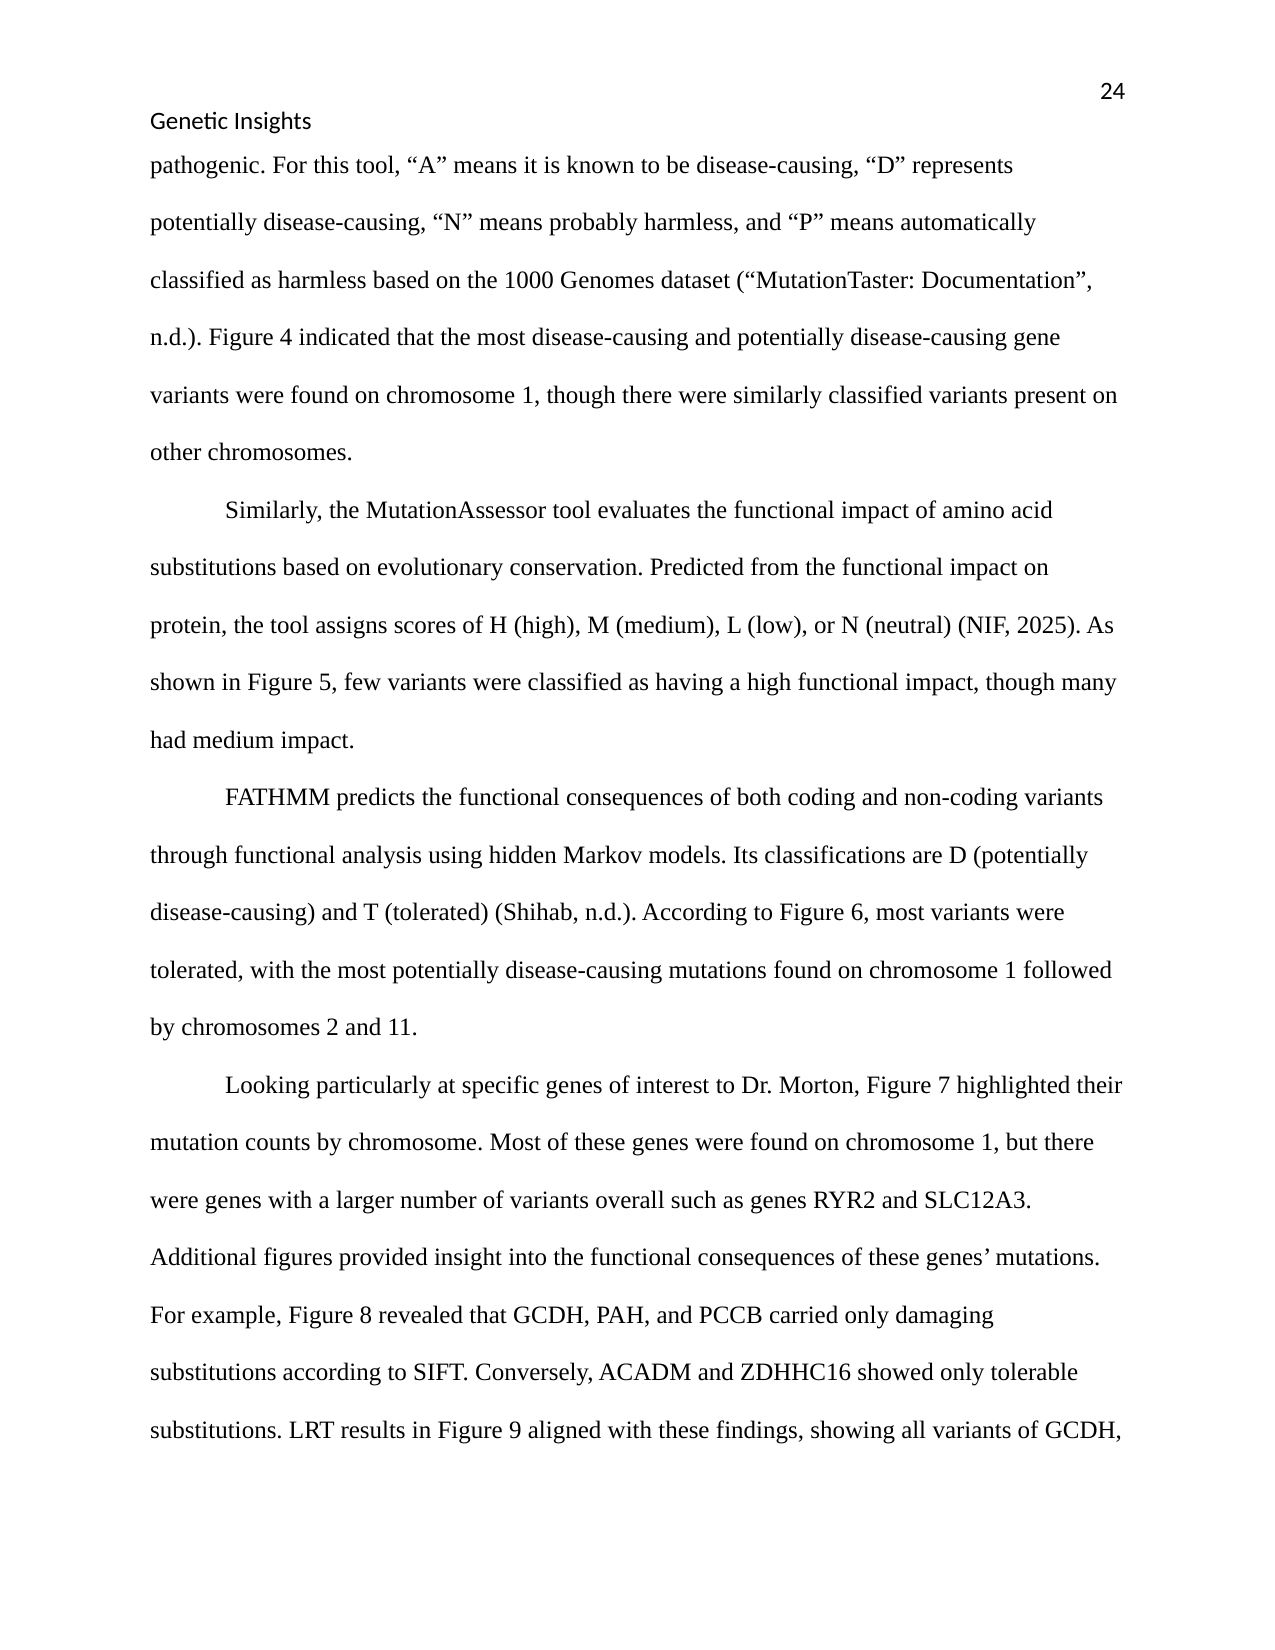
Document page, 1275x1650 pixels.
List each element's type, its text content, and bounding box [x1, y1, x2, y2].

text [150, 150, 1125, 466]
text Similarly, the MutationAssessor tool evaluates the functional impact of amino acid substitutions based on evolutionary conservation. Predicted from the functional impact on protein, the tool assigns scores of H (high), M (medium), L (low), or N (neutral) (NIF, 2025). As shown in Figure 5, few variants were classified as having a high functional impact, though many had medium impact. [150, 495, 1125, 754]
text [150, 1070, 1125, 1444]
text FATHMM predicts the functional consequences of both coding and non-coding variants through functional analysis using hidden Markov models. Its classifications are D (potentially disease-causing) and T (tolerated) (Shihab, n.d.). According to Figure 6, most variants were tolerated, with the most potentially disease-causing mutations found on chromosome 1 followed by chromosomes 2 and 11. [150, 782, 1125, 1041]
